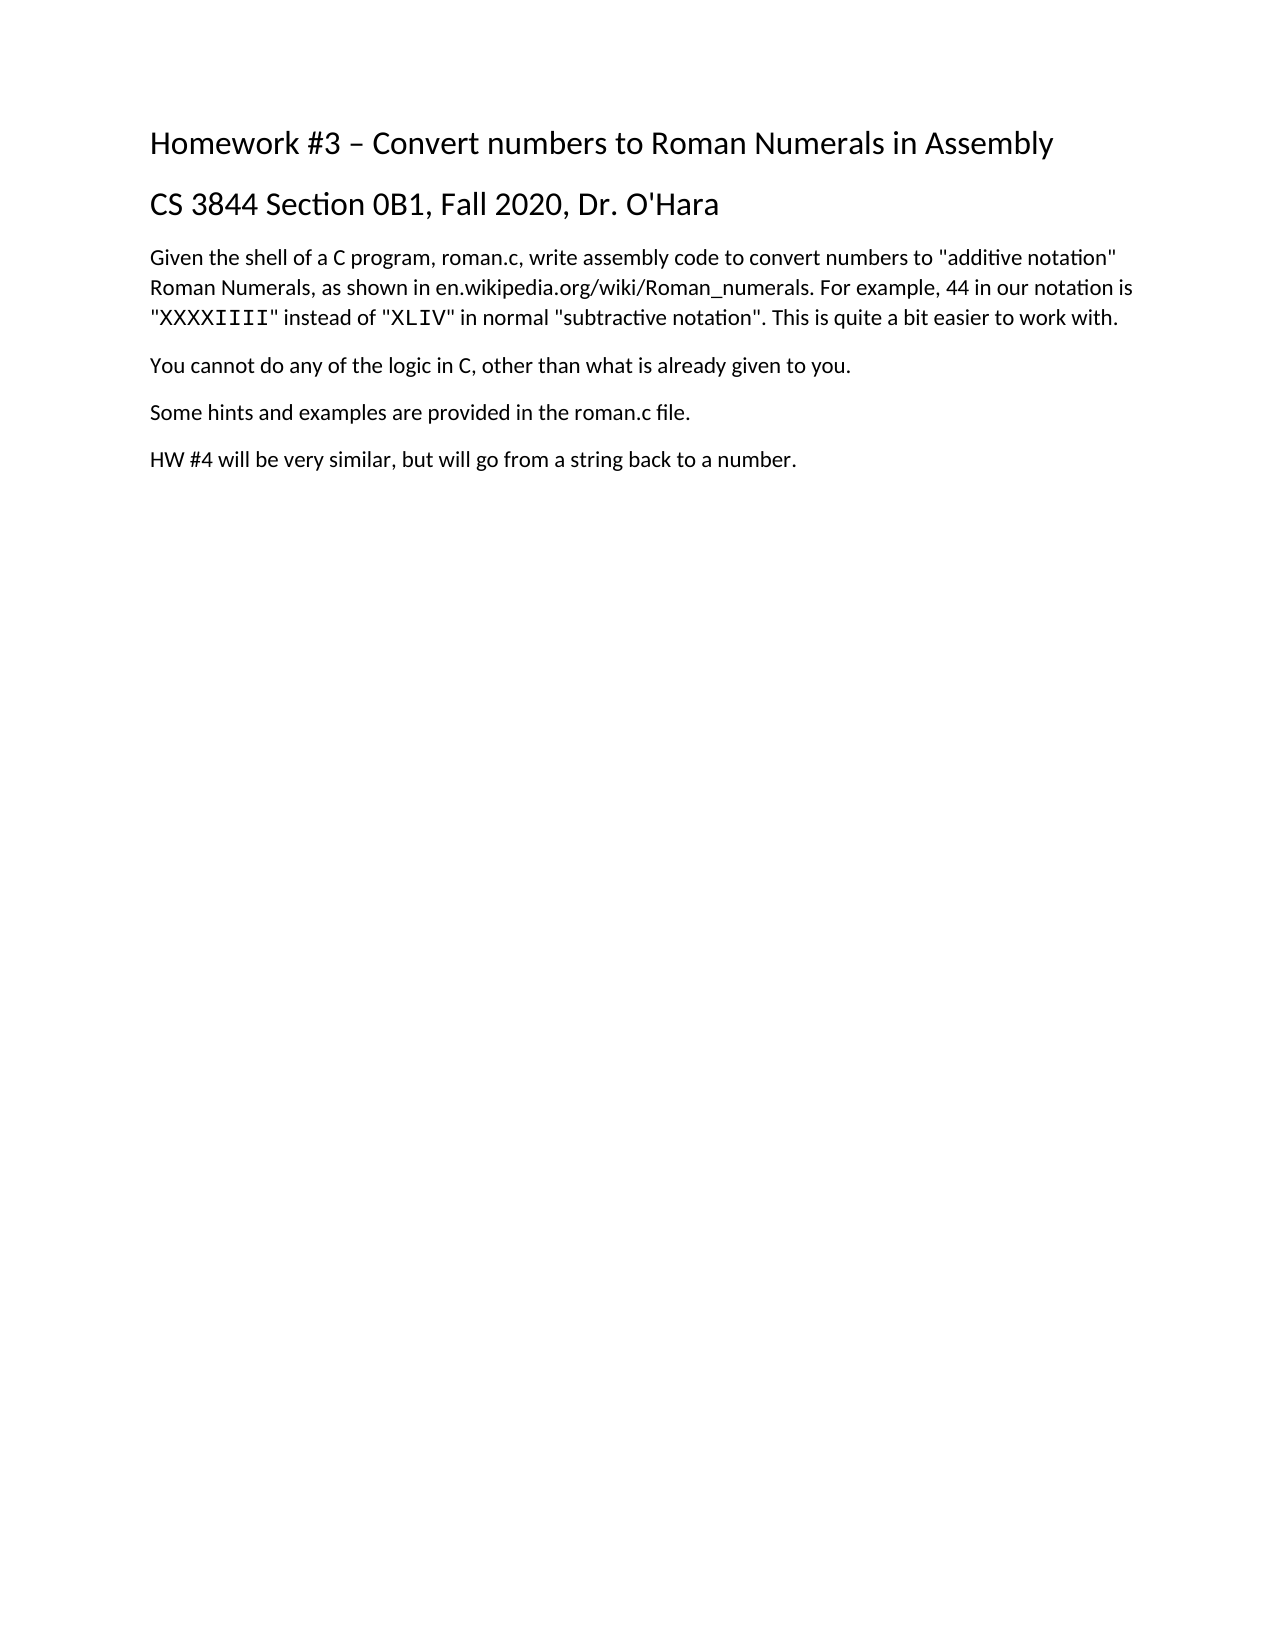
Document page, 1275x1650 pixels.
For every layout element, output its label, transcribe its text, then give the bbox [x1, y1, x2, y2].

text Some hints and examples are provided in the roman.c file. [150, 398, 1153, 427]
text Given the shell of a C program, roman.c, write assembly code to convert numbers to "additive notation" Roman Numerals, as shown in en.wikipedia.org/wiki/Roman_numerals. For example, 44 in our notation is "XXXXIIII" instead of "XLIV" in normal "subtractive notation". This is quite a bit easier to work with. [150, 243, 1153, 333]
text Homework #3 – Convert numbers to Roman Numerals in Assembly [150, 122, 1153, 163]
text You cannot do any of the logic in C, other than what is already given to you. [150, 352, 1153, 380]
text CS 3844 Section 0B1, Fall 2020, Dr. O'Hara [150, 182, 1153, 223]
text HW #4 will be very similar, but will go from a string back to a number. [150, 445, 1153, 473]
